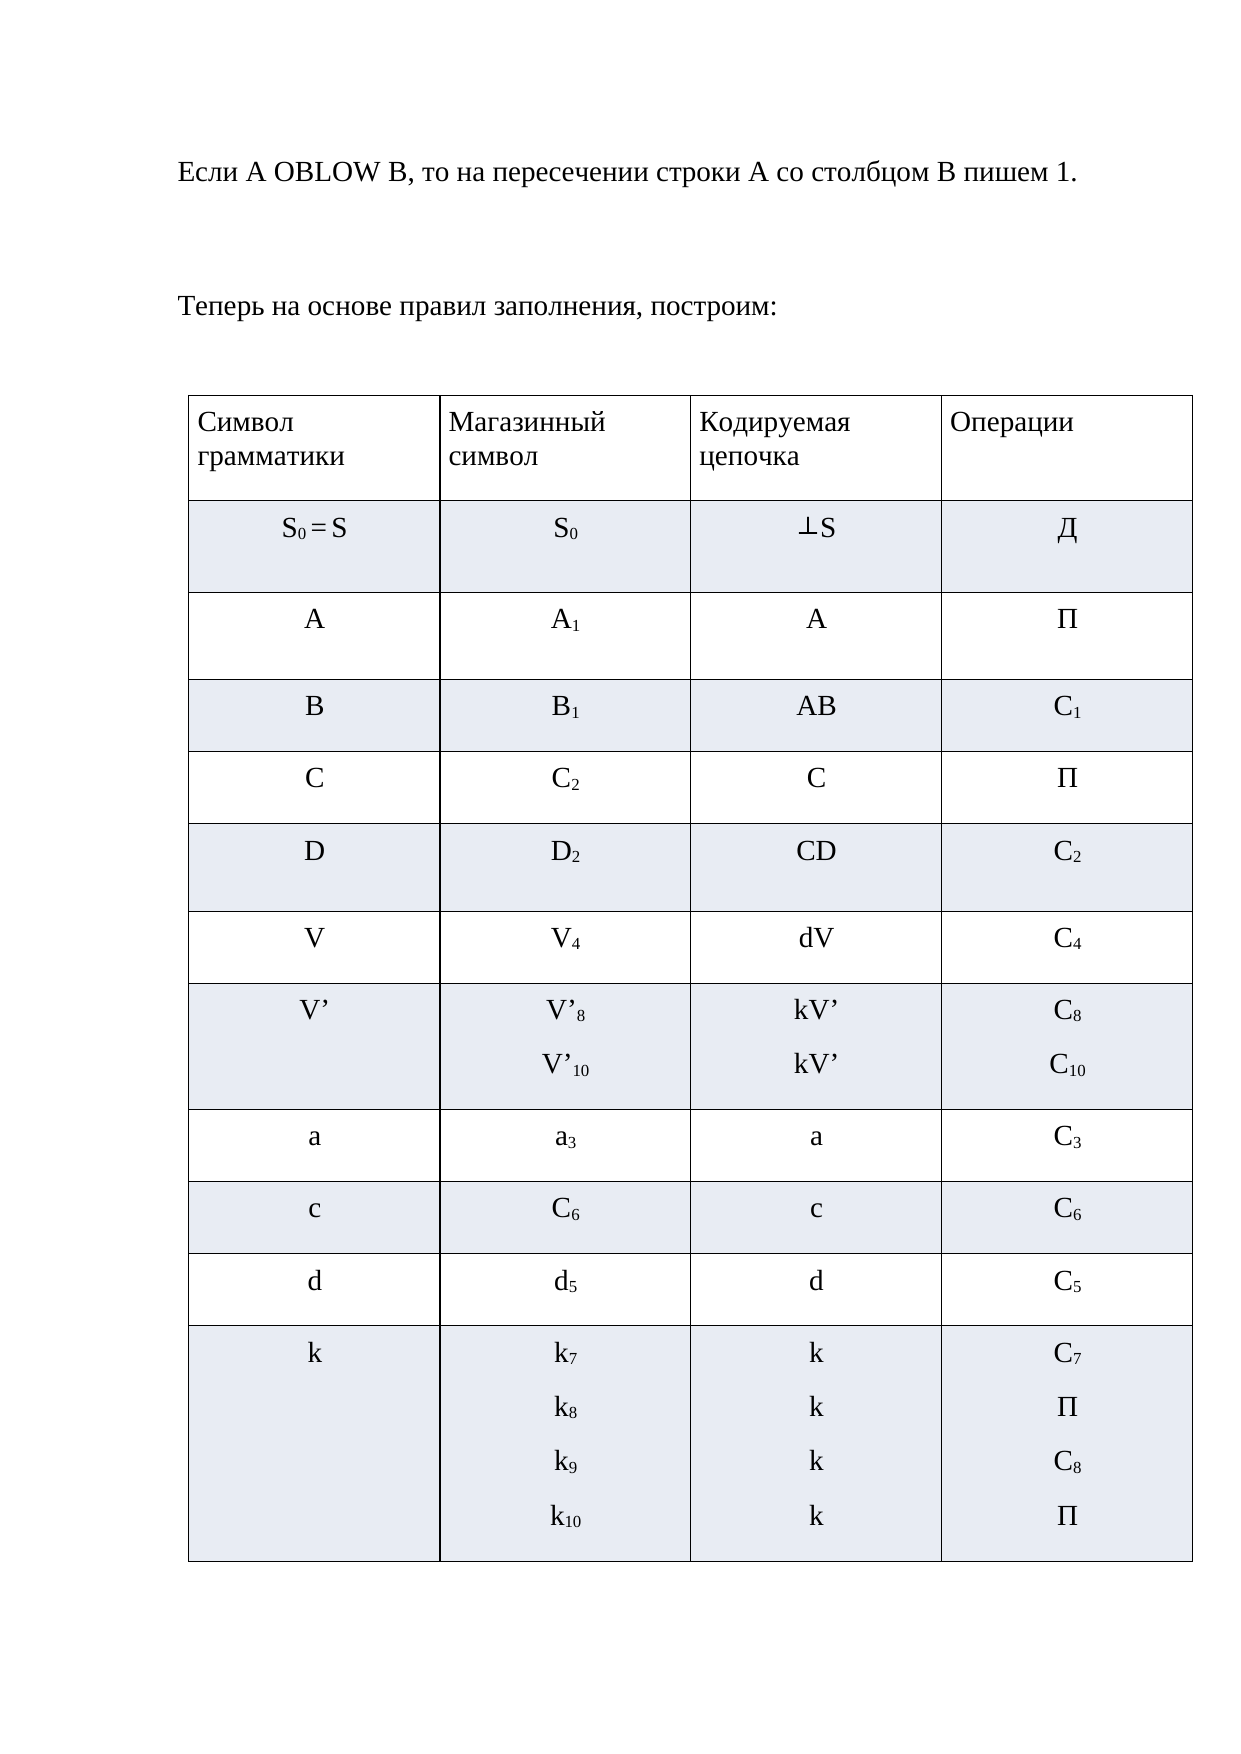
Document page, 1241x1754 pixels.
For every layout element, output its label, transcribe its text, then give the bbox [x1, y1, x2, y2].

table_cell c [189, 1182, 439, 1253]
table_cell d5 [441, 1254, 690, 1325]
table_cell kV’ kV’ [691, 984, 941, 1109]
table_cell S [691, 501, 941, 592]
table_cell C [189, 752, 439, 823]
table_cell C7 П C8 П [942, 1326, 1192, 1561]
table_cell c [691, 1182, 941, 1253]
table_cell dV [691, 912, 941, 983]
table_cell C1 [942, 680, 1192, 751]
table_cell a3 [441, 1110, 690, 1181]
table_cell A [691, 593, 941, 679]
table_cell С2 [942, 824, 1192, 911]
table_cell V’ [189, 984, 439, 1109]
table_cell C [691, 752, 941, 823]
table_cell П [942, 593, 1192, 679]
table_cell D2 [441, 824, 690, 911]
table_cell П [942, 752, 1192, 823]
table_cell B1 [441, 680, 690, 751]
table_cell d [189, 1254, 439, 1325]
table_cell a [691, 1110, 941, 1181]
table_cell C4 [942, 912, 1192, 983]
table_header Магазинный символ [441, 396, 690, 500]
table_cell V4 [441, 912, 690, 983]
text Если A OBLOW B, то на пересечении строки A со столбцом B пишем 1. [177, 154, 1152, 188]
table_cell CD [691, 824, 941, 911]
table_cell C2 [441, 752, 690, 823]
table_cell B [189, 680, 439, 751]
text Теперь на основе правил заполнения, построим: [177, 288, 1152, 322]
table_cell V [189, 912, 439, 983]
table_cell k [189, 1326, 439, 1561]
table_cell a [189, 1110, 439, 1181]
table_cell V’8 V’10 [441, 984, 690, 1109]
table_cell Д [942, 501, 1192, 592]
table_cell AB [691, 680, 941, 751]
table_cell C6 [441, 1182, 690, 1253]
table_cell D [189, 824, 439, 911]
table_cell C6 [942, 1182, 1192, 1253]
table_cell A [189, 593, 439, 679]
table_cell k7 k8 k9 k10 [441, 1326, 690, 1561]
table_header Символ грамматики [189, 396, 439, 500]
table_cell d [691, 1254, 941, 1325]
table_cell A1 [441, 593, 690, 679]
table_cell C5 [942, 1254, 1192, 1325]
table_cell k k k k [691, 1326, 941, 1561]
table_header Кодируемая цепочка [691, 396, 941, 500]
table_cell S0 = S [189, 501, 439, 592]
table_cell S0 [441, 501, 690, 592]
table_cell C8 C10 [942, 984, 1192, 1109]
table_cell C3 [942, 1110, 1192, 1181]
table_header Операции [942, 396, 1192, 500]
